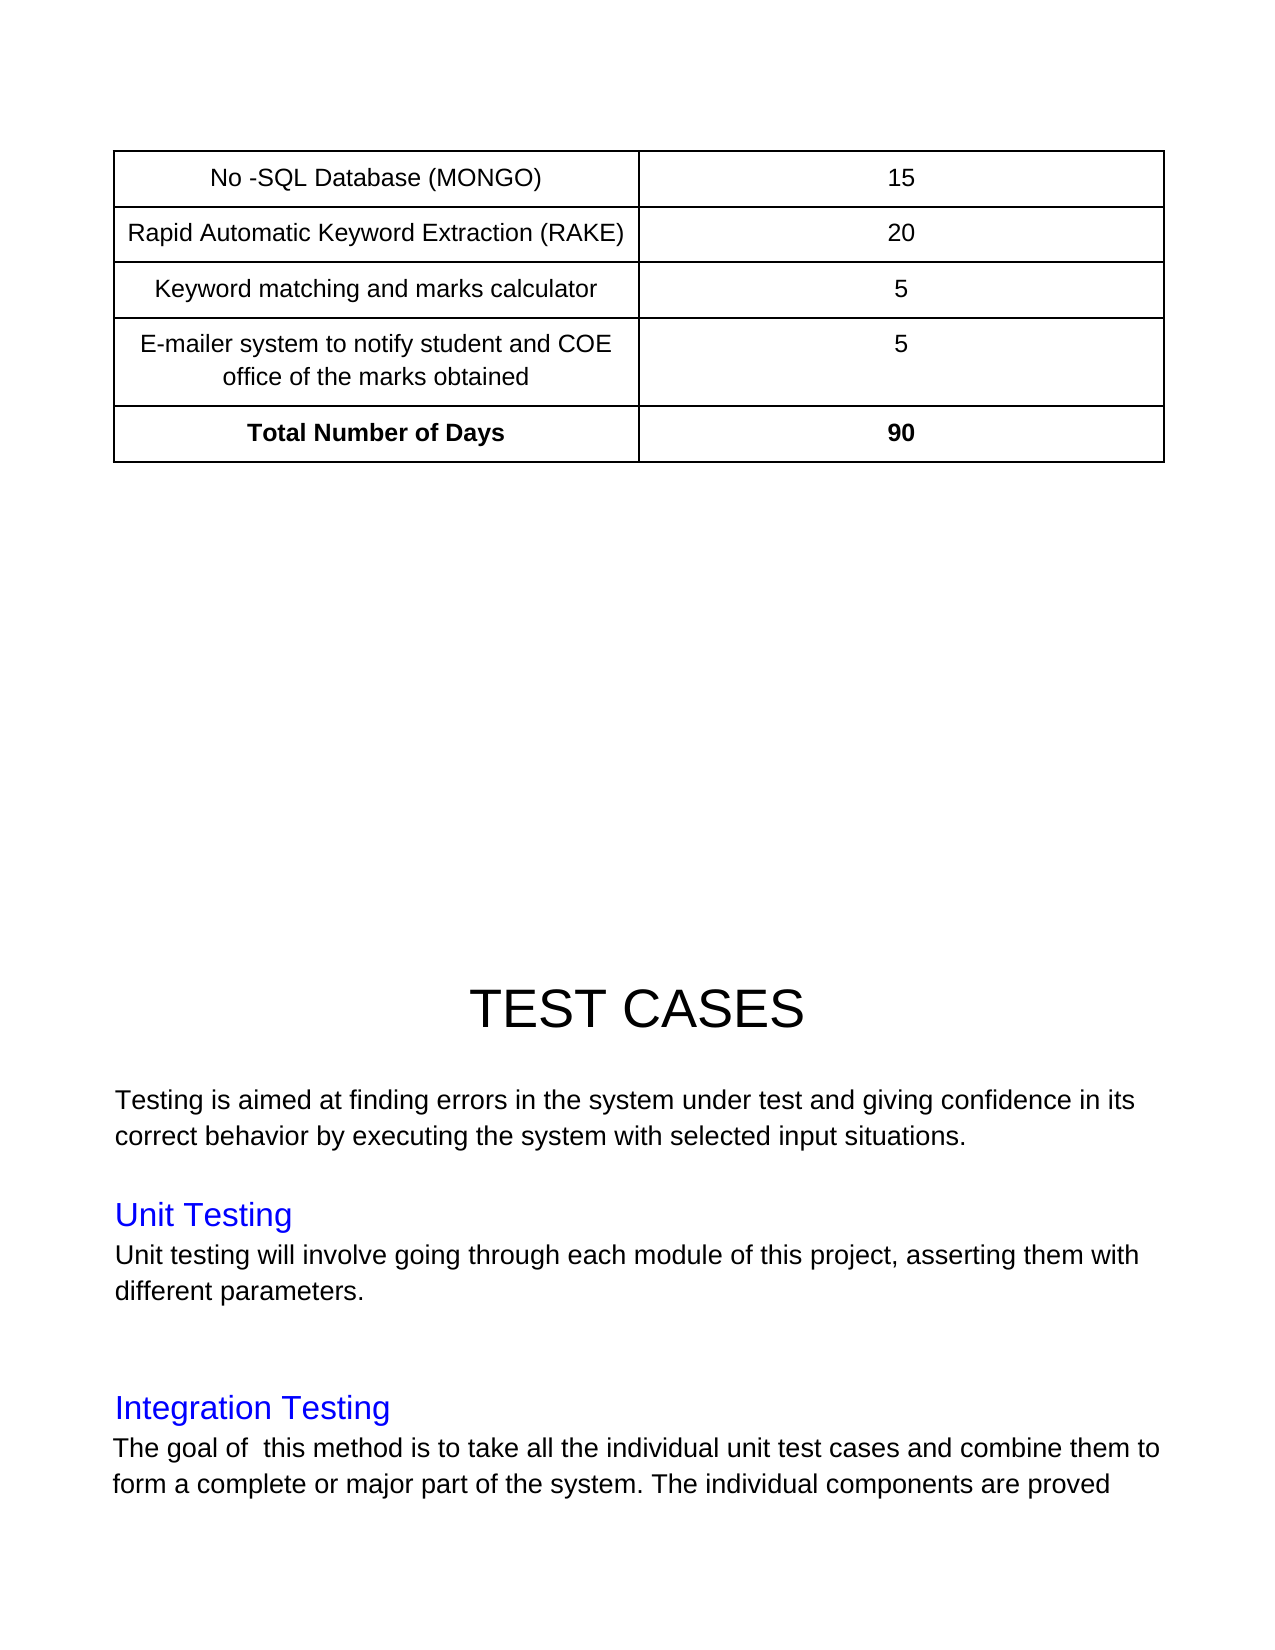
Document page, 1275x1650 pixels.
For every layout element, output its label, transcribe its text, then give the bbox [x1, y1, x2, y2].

text Testing is aimed at finding errors in the system under test and giving confidence in its correct behavior by executing the system with selected input situations. [114, 1084, 1162, 1151]
table_cell 5 [640, 263, 1163, 317]
table_cell No -SQL Database (MONGO) [115, 152, 638, 206]
table_cell E-mailer system to notify student and COE office of the marks obtained [115, 319, 638, 405]
table_cell Keyword matching and marks calculator [115, 263, 638, 317]
text Unit testing will involve going through each module of this project, asserting them with different parameters. [114, 1239, 1162, 1306]
table_cell Total Number of Days [115, 407, 638, 461]
text Unit Testing [114, 1195, 1162, 1233]
table_cell 15 [640, 152, 1163, 206]
table_cell 90 [640, 407, 1163, 461]
text Integration Testing [114, 1388, 1162, 1426]
title TEST CASES [112, 976, 1162, 1038]
table_cell 5 [640, 319, 1163, 405]
table_cell Rapid Automatic Keyword Extraction (RAKE) [115, 208, 638, 261]
table_cell 20 [640, 208, 1163, 261]
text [112, 1432, 1162, 1499]
